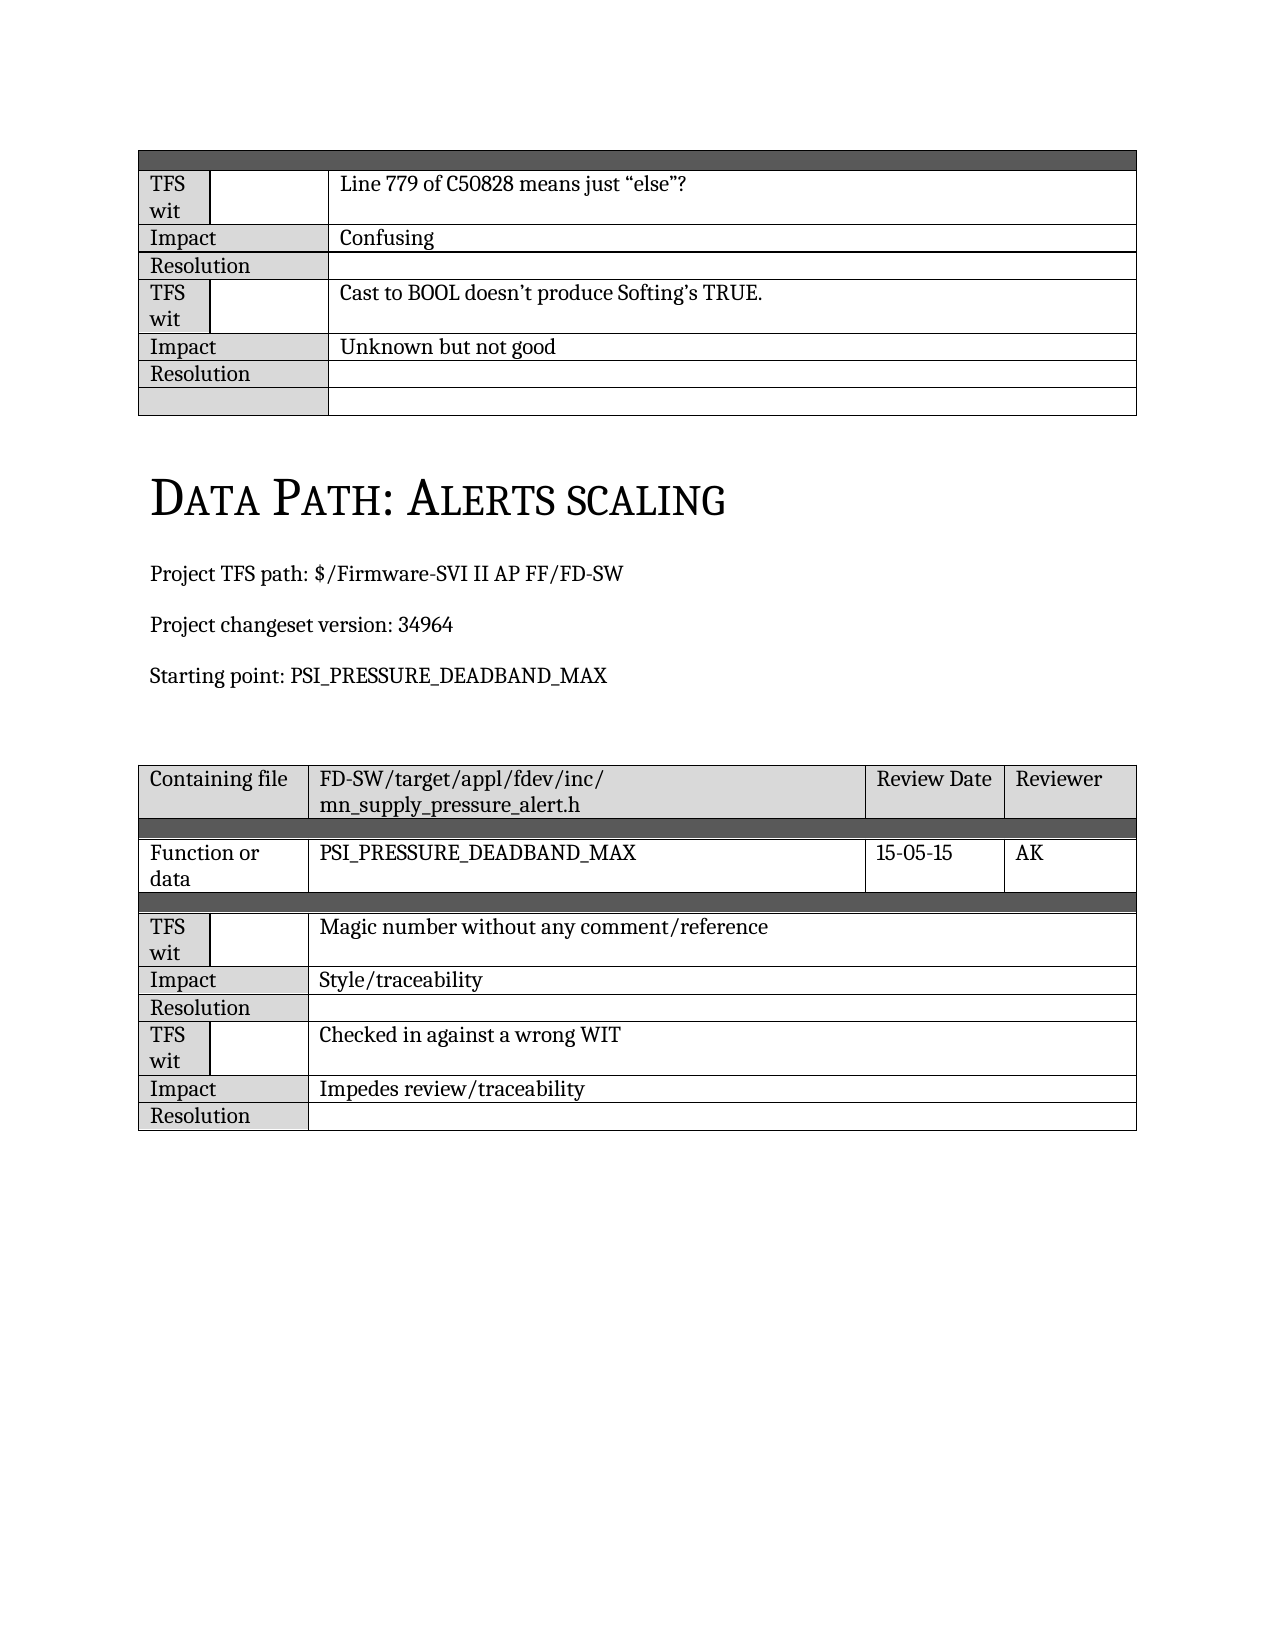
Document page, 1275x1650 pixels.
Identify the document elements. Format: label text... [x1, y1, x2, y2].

table_cell Function or data [139, 840, 308, 892]
table_cell [329, 253, 1136, 279]
table_cell [211, 1022, 308, 1075]
table_cell [139, 388, 328, 415]
table_cell Cast to BOOL doesn’t produce Softing’s TRUE. [329, 280, 1136, 332]
table_header Containing file [139, 766, 308, 818]
text Project TFS path: $/Firmware-SVI II AP FF/FD-SW [150, 560, 1125, 587]
table_header Review Date [866, 766, 1004, 818]
table_cell [139, 151, 1136, 170]
table_cell Impedes review/traceability [309, 1076, 1136, 1102]
table_cell Impact [139, 1076, 308, 1102]
table_cell Impact [139, 225, 328, 251]
table_cell [309, 995, 1136, 1021]
table_cell Resolution [139, 253, 328, 279]
table_cell Style/traceability [309, 967, 1136, 993]
table_cell AK [1005, 840, 1136, 892]
table_cell TFS wit [139, 171, 209, 224]
table_header FD-SW/target/appl/fdev/inc/mn_supply_pressure_alert.h [309, 766, 865, 818]
table_cell 15-05-15 [866, 840, 1004, 892]
table_cell [211, 280, 328, 332]
table_cell Confusing [329, 225, 1136, 251]
text Starting point: PSI_PRESSURE_DEADBAND_MAX [150, 662, 1125, 689]
table_cell Resolution [139, 995, 308, 1021]
table_cell [329, 361, 1136, 387]
table_cell [329, 388, 1136, 415]
table_cell [139, 893, 1136, 912]
table_cell [139, 819, 1136, 838]
table_cell [211, 914, 308, 966]
table_cell TFS wit [139, 914, 209, 966]
table_cell Line 779 of C50828 means just “else”? [329, 171, 1136, 224]
table_cell Resolution [139, 361, 328, 387]
table_header Reviewer [1005, 766, 1136, 818]
table_cell Unknown but not good [329, 334, 1136, 360]
table_cell Magic number without any comment/reference [309, 914, 1136, 966]
table_cell [309, 1103, 1136, 1129]
table_cell Resolution [139, 1103, 308, 1129]
table_cell Impact [139, 334, 328, 360]
table_cell Checked in against a wrong WIT [309, 1022, 1136, 1075]
table_cell TFS wit [139, 280, 209, 332]
table_cell TFS wit [139, 1022, 209, 1075]
table_cell PSI_PRESSURE_DEADBAND_MAX [309, 840, 865, 892]
text Project changeset version: 34964 [150, 611, 1125, 638]
title Data Path: Alerts scaling [150, 467, 1125, 529]
table_cell Impact [139, 967, 308, 993]
table_cell [211, 171, 328, 224]
